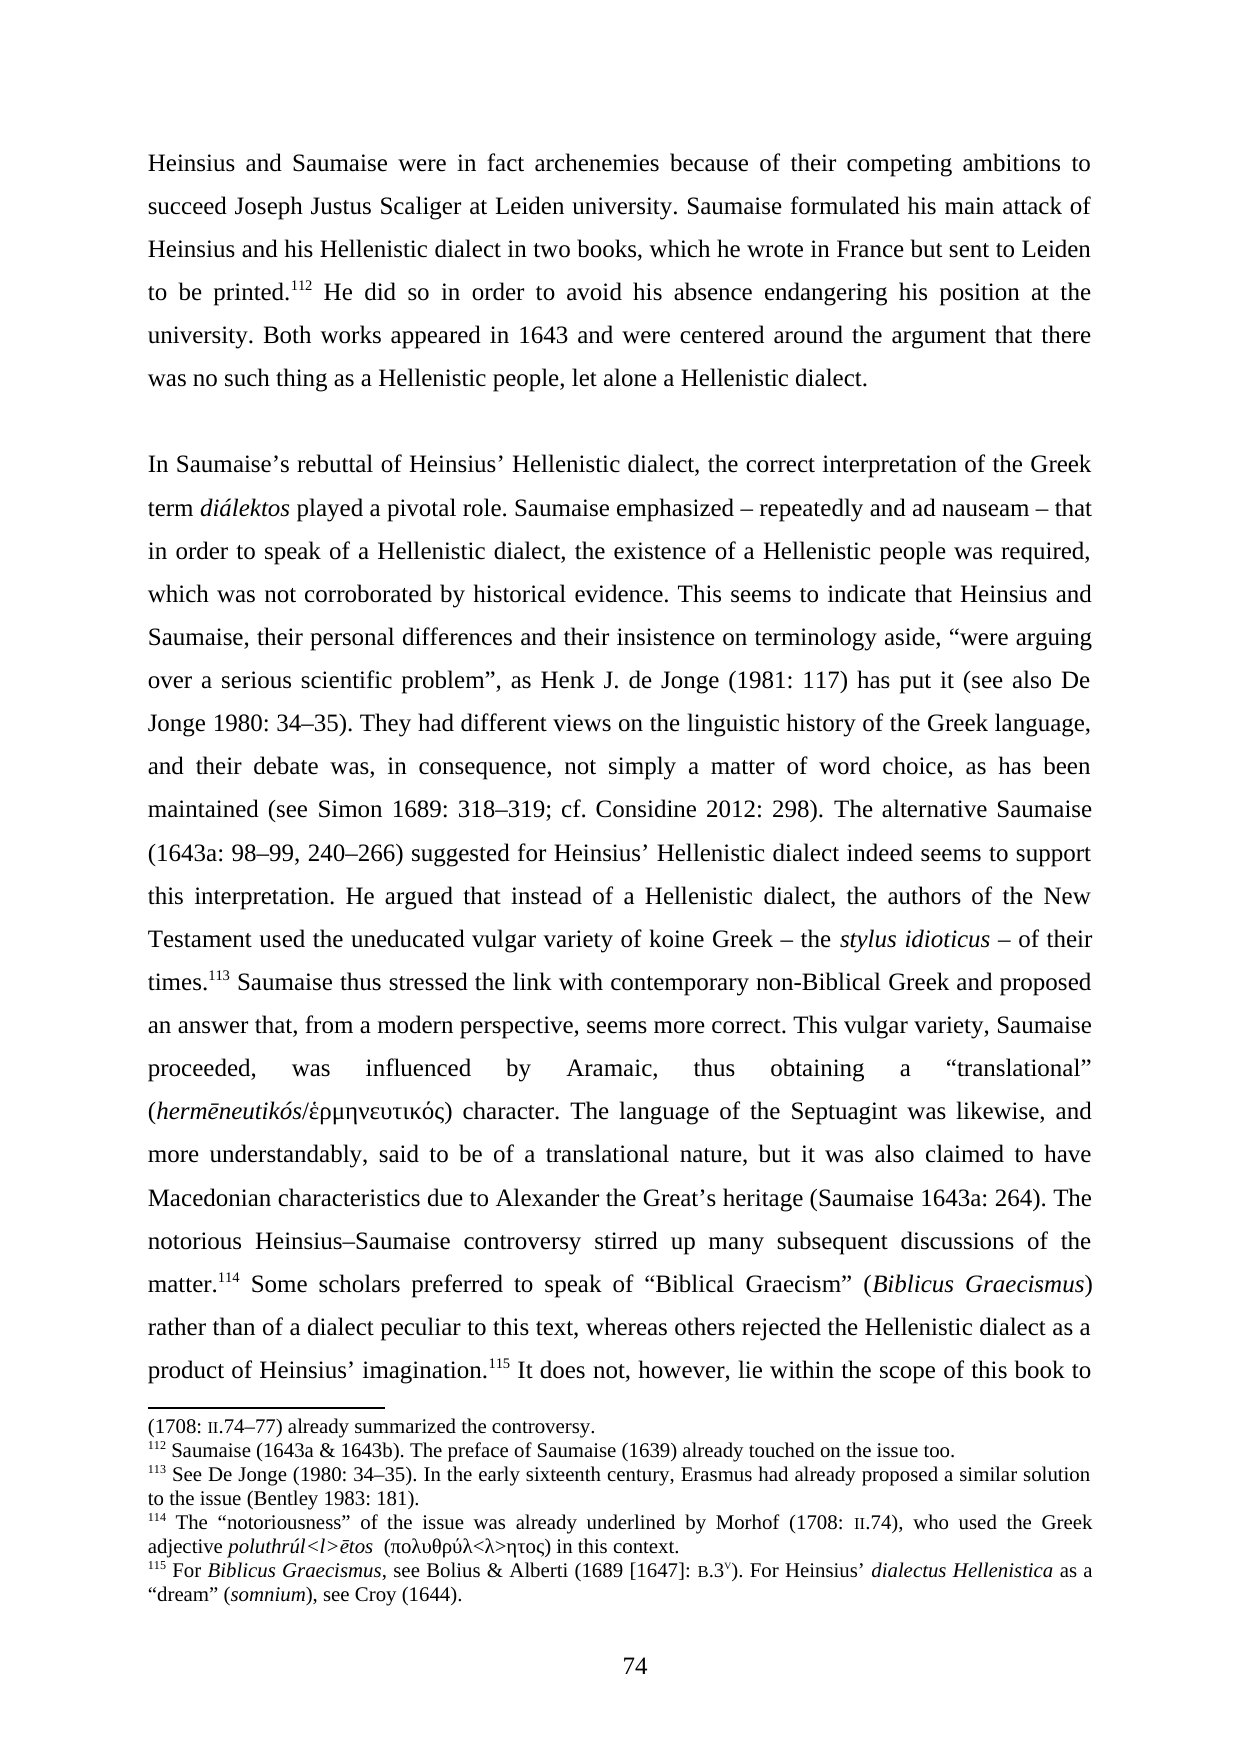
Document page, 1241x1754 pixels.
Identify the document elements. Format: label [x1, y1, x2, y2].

text [148, 449, 1093, 1384]
text [148, 148, 1093, 392]
